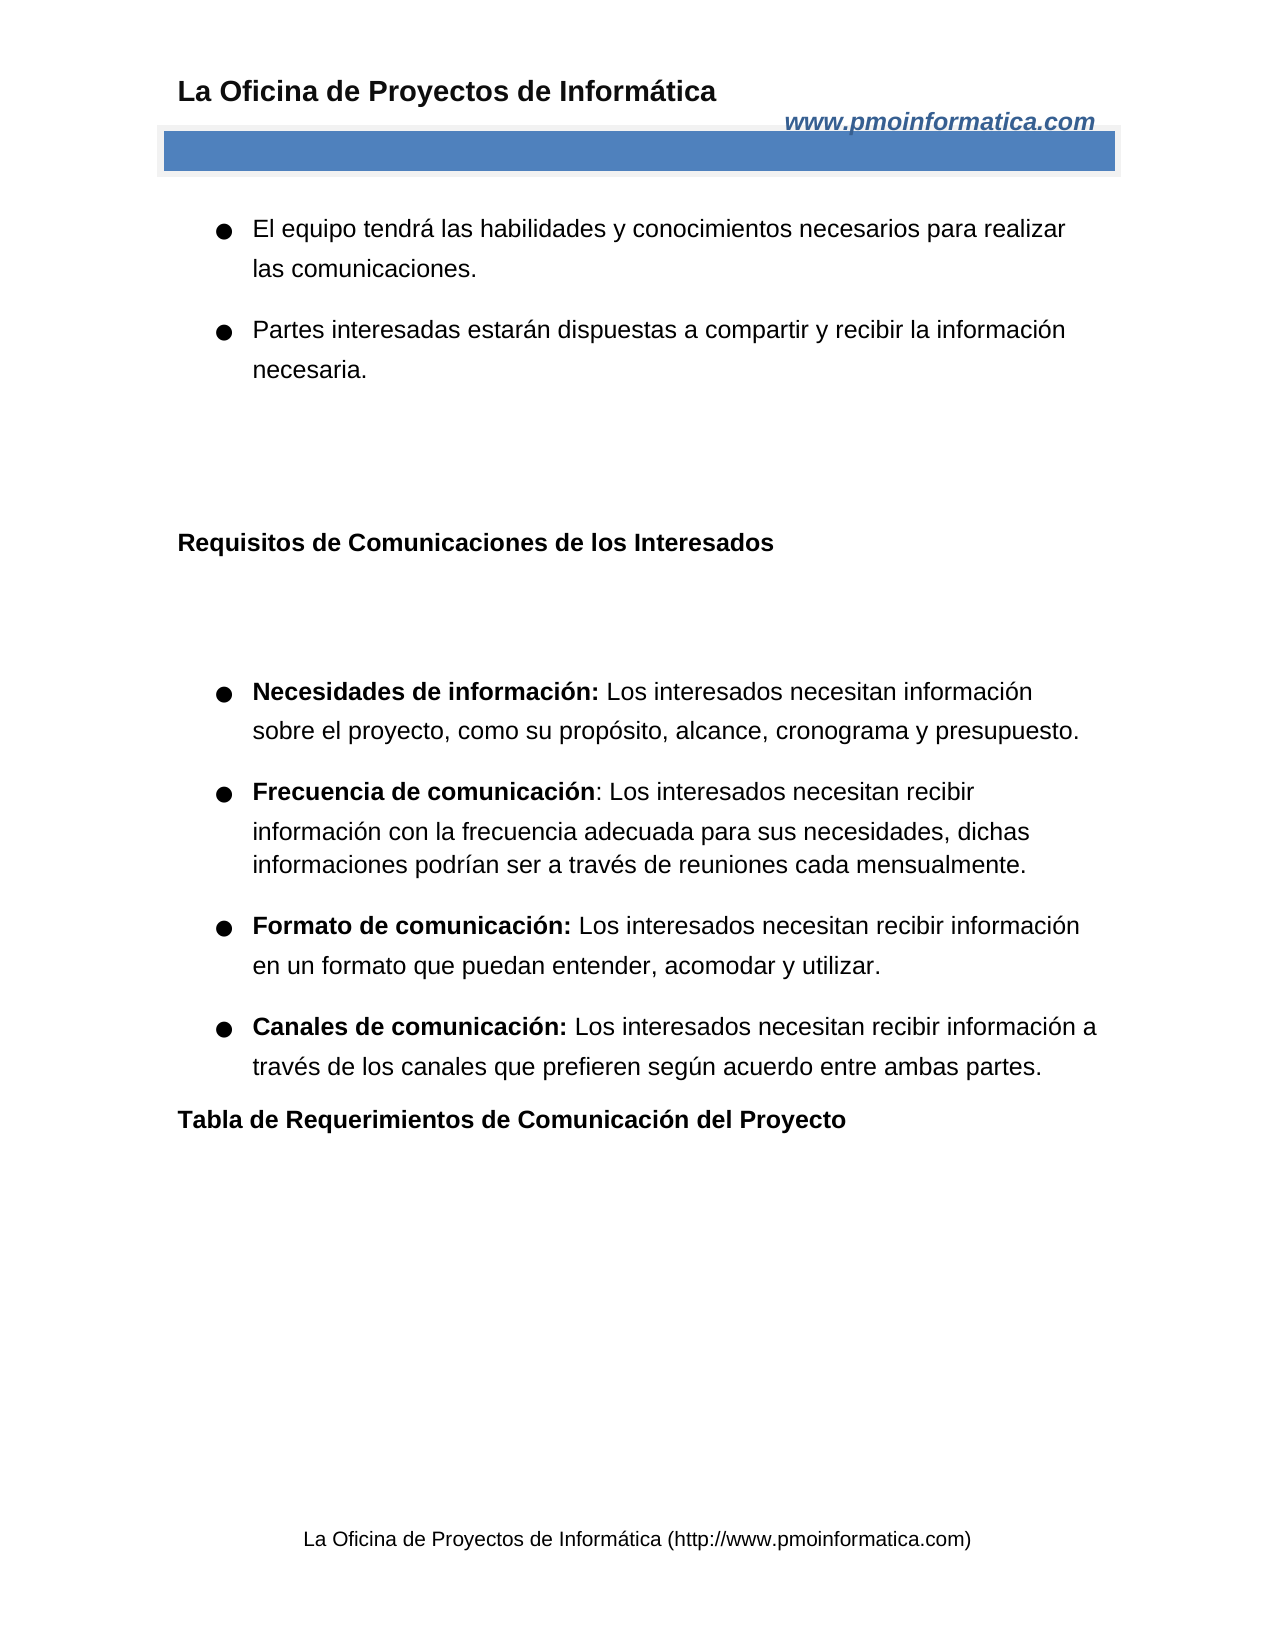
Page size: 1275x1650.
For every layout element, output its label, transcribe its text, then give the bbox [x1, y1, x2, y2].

text Requisitos de Comunicaciones de los Interesados [177, 528, 1098, 557]
list El equipo tendrá las habilidades y conocimientos necesarios para realizar las comunicaciones. [215, 207, 1098, 282]
text Tabla de Requerimientos de Comunicación del Proyecto [177, 1105, 1098, 1134]
list Necesidades de información: Los interesados necesitan información sobre el proyecto, como su propósito, alcance, cronograma y presupuesto. [215, 669, 1098, 745]
list Formato de comunicación: Los interesados necesitan recibir información en un formato que puedan entender, acomodar y utilizar. [215, 904, 1098, 979]
list Canales de comunicación: Los interesados necesitan recibir información a través de los canales que prefieren según acuerdo entre ambas partes. [215, 1004, 1098, 1080]
list Frecuencia de comunicación: Los interesados necesitan recibir información con la frecuencia adecuada para sus necesidades, dichas informaciones podrían ser a través de reuniones cada mensualmente. [215, 770, 1098, 879]
list Partes interesadas estarán dispuestas a compartir y recibir la información necesaria. [215, 308, 1098, 383]
